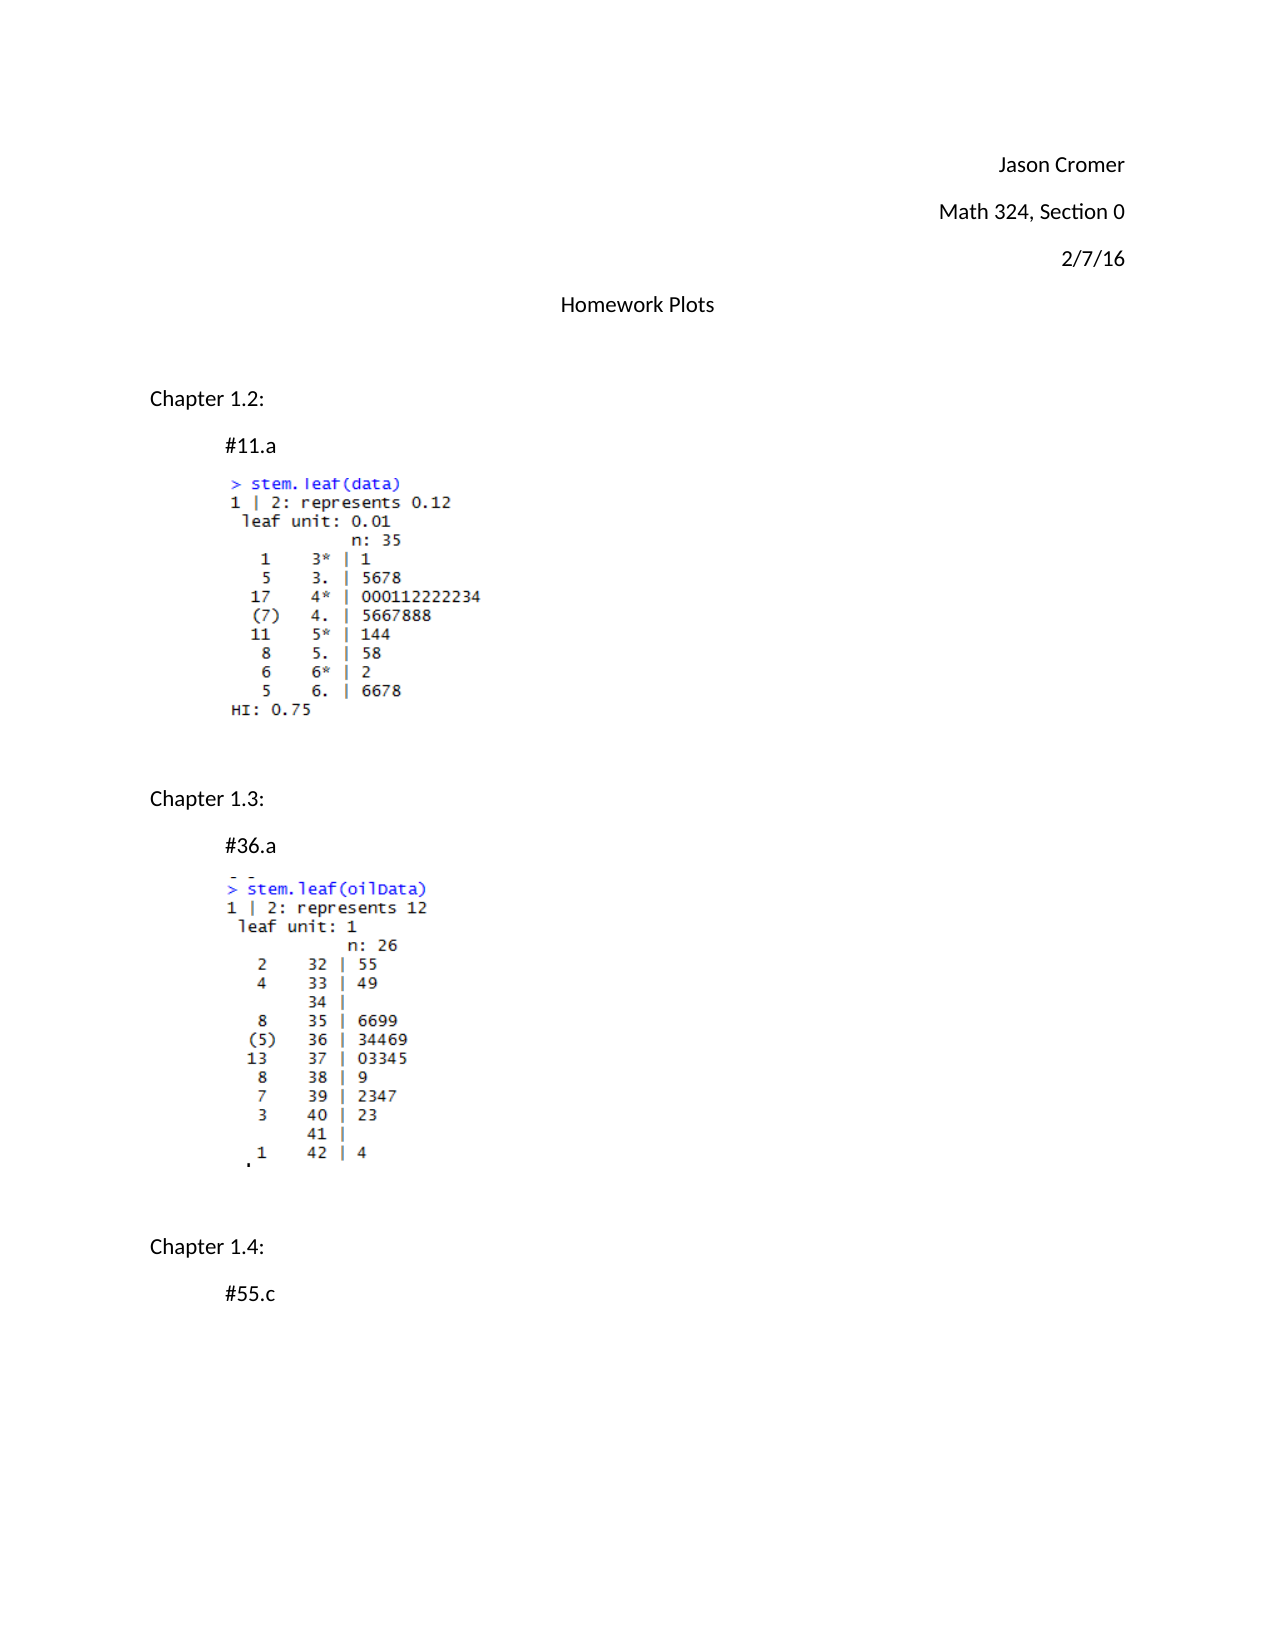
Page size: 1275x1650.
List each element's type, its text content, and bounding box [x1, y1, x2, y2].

text #55.c [150, 1279, 1125, 1307]
text 2/7/16 [150, 244, 1125, 272]
text Math 324, Section 0 [150, 197, 1125, 225]
text Chapter 1.3: [150, 784, 1125, 812]
text Jason Cromer [150, 150, 1125, 178]
text #11.a [150, 431, 1125, 459]
text Homework Plots [150, 291, 1125, 319]
picture [225, 478, 493, 719]
text Chapter 1.2: [150, 384, 1125, 412]
text #36.a [150, 831, 1125, 859]
text Chapter 1.4: [150, 1232, 1125, 1260]
picture [225, 877, 449, 1167]
